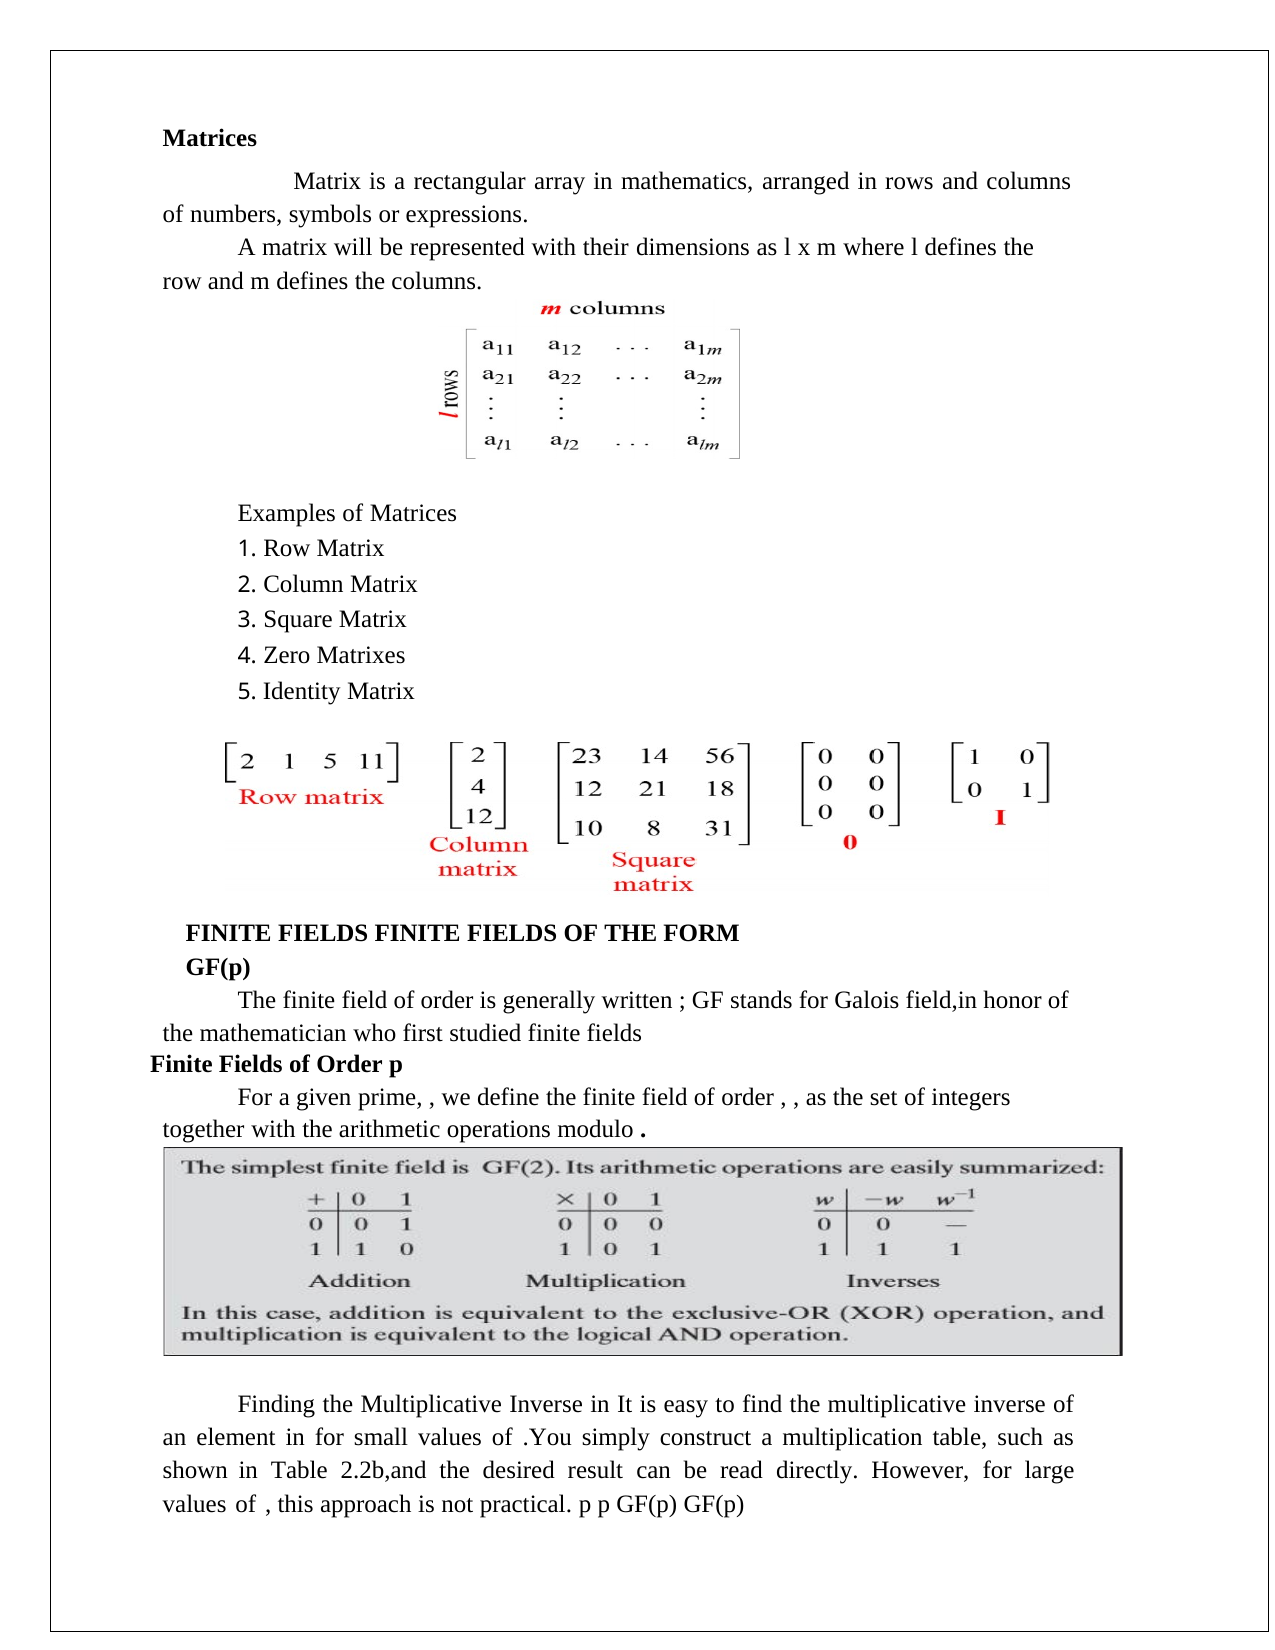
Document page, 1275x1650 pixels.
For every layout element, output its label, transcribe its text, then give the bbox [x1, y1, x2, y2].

text A matrix will be represented with their dimensions as l x m where l defines the row and m defines the columns. [162, 232, 1078, 294]
list Column Matrix [237, 567, 1268, 599]
subtitle Finite Fields of Order p [150, 1052, 1268, 1077]
picture [225, 742, 1050, 897]
text Matrices [162, 123, 1268, 152]
text Examples of Matrices [237, 498, 1268, 527]
picture [437, 299, 740, 459]
list Identity Matrix [237, 675, 1268, 706]
text Finding the Multiplicative Inverse in It is easy to find the multiplicative inverse of an element in for small values of .You simply construct a multiplication table, such as shown in Table 2.2b,and the desired result can be read directly. However, for large values of , this approach is not practical. p p GF(p) GF(p) [162, 1389, 1075, 1517]
list Zero Matrixes [237, 639, 1268, 670]
list Square Matrix [237, 603, 1268, 634]
text The finite field of order is generally written ; GF stands for Galois field,in honor of the mathematician who first studied finite fields [162, 985, 1078, 1047]
text For a given prime, , we define the finite field of order , , as the set of integers together with the arithmetic operations modulo . [162, 1082, 1078, 1143]
picture [163, 1147, 1123, 1356]
subtitle FINITE FIELDS FINITE FIELDS OF THE FORM GF(p) [185, 752, 744, 980]
text of numbers, symbols or expressions. [162, 199, 1268, 228]
text Matrix is a rectangular array in mathematics, arranged in rows and columns [224, 166, 1140, 194]
list Row Matrix [237, 532, 1268, 563]
